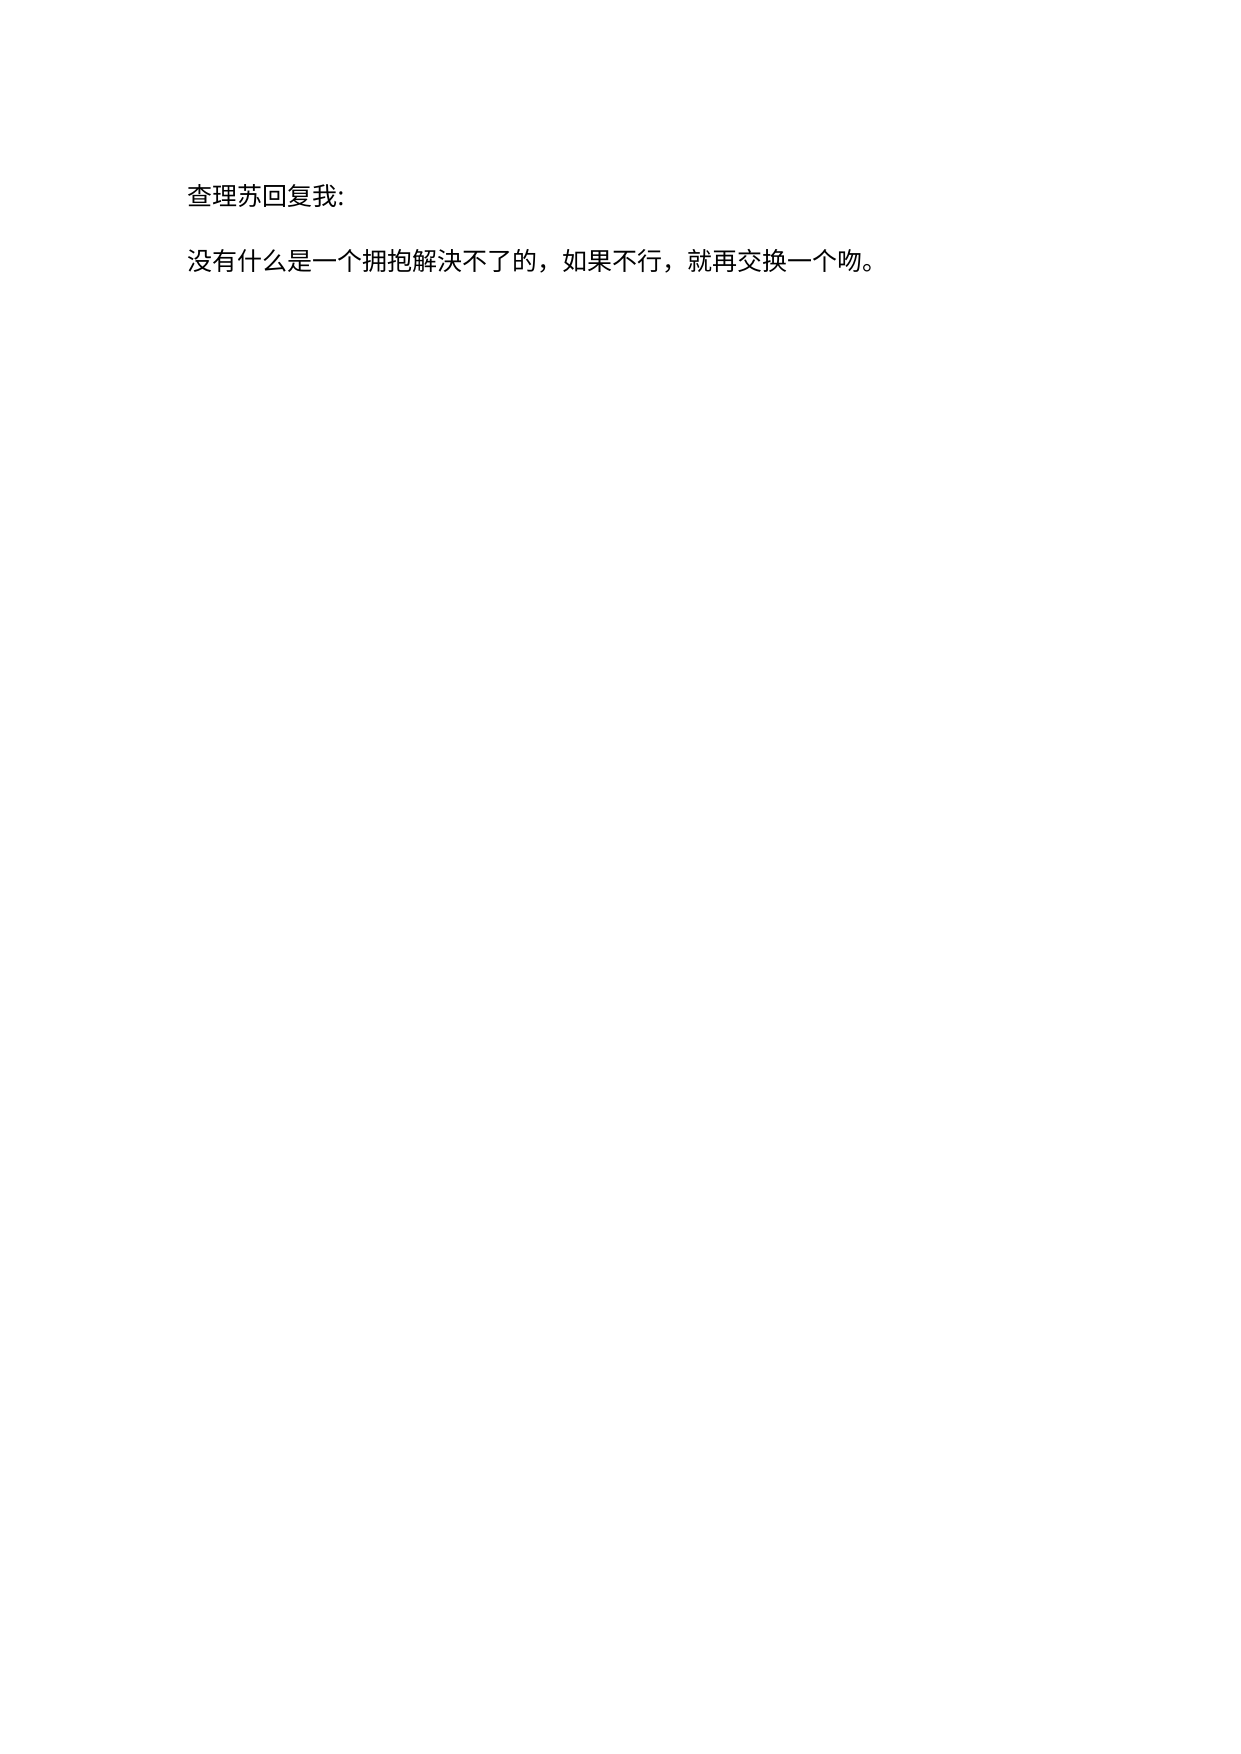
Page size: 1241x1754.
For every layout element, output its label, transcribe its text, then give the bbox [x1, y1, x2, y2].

text 查理苏回复我: [187, 162, 1053, 227]
text 没有什么是一个拥抱解決不了的，如果不行，就再交换一个吻。 [187, 227, 1053, 292]
